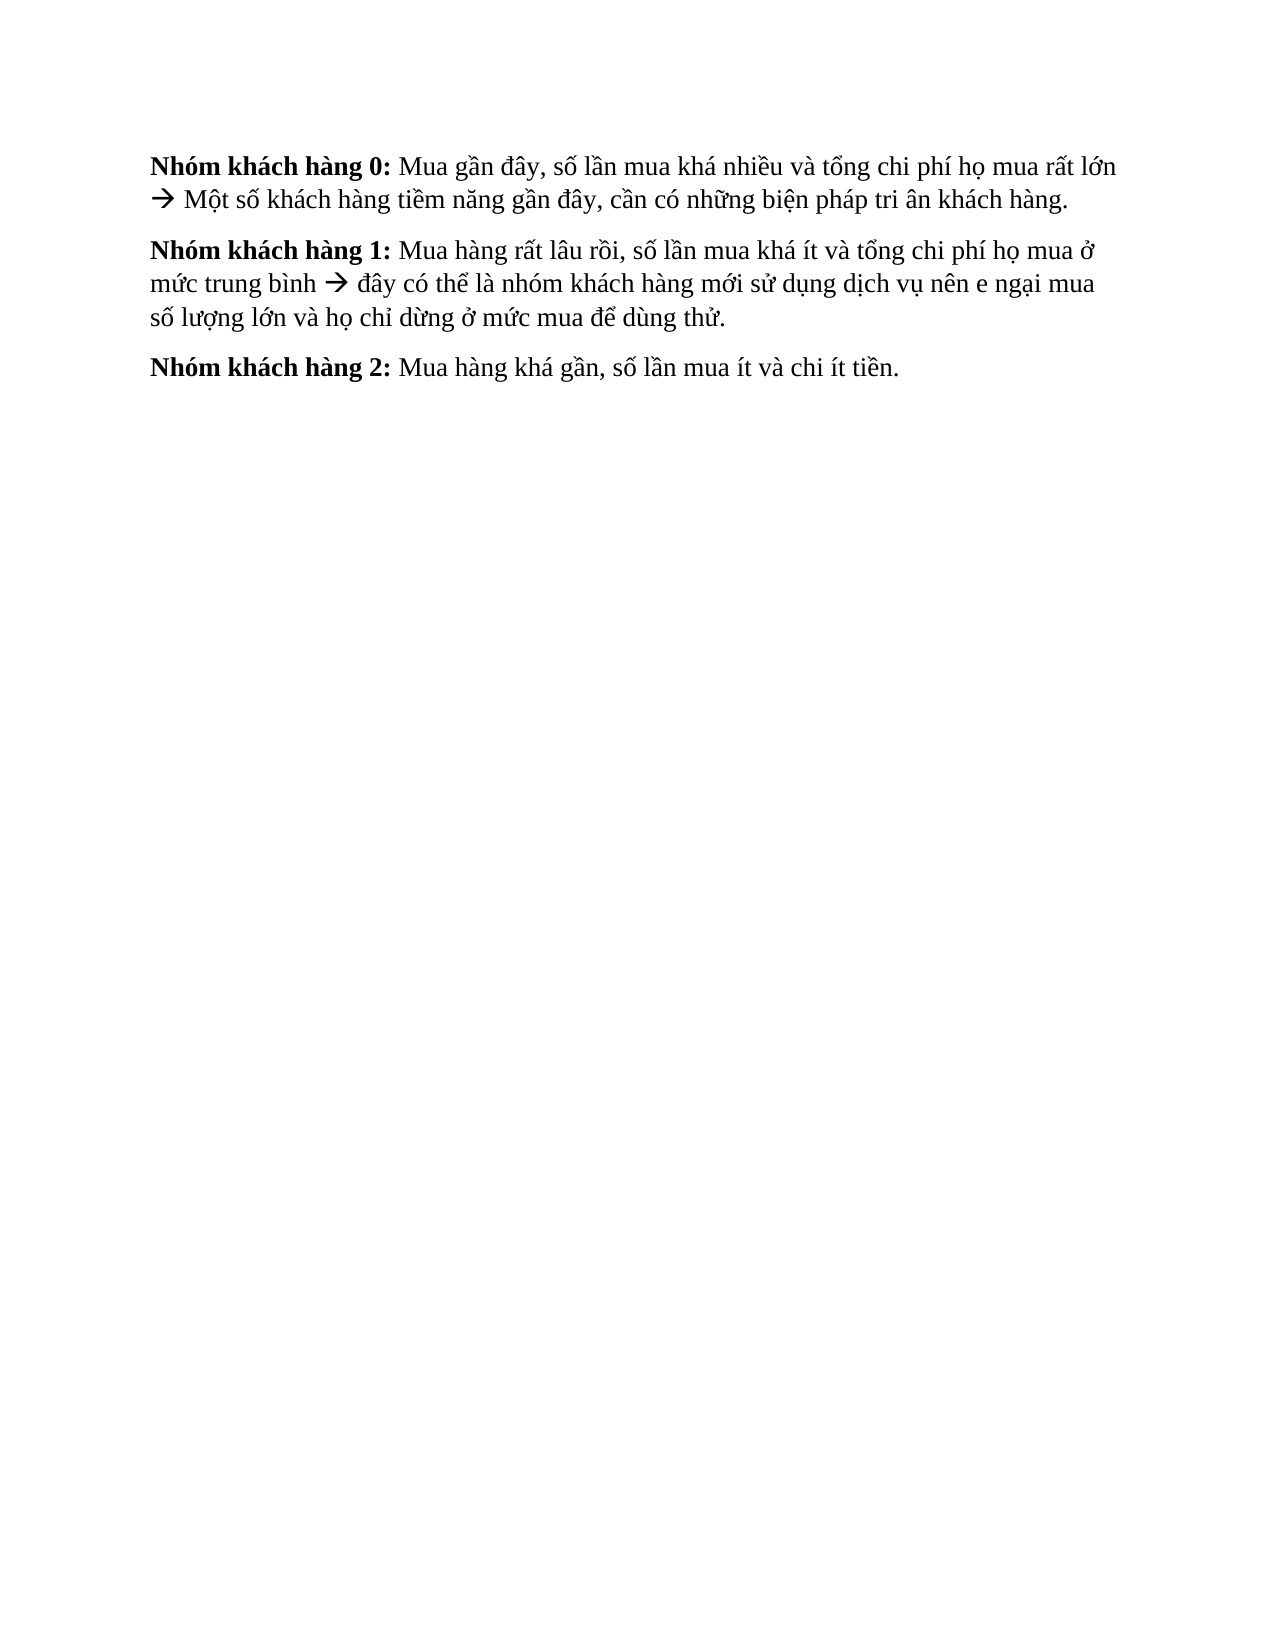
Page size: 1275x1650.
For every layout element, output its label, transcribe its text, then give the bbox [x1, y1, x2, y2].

text Nhóm khách hàng 2: Mua hàng khá gần, số lần mua ít và chi ít tiền. [150, 351, 1125, 382]
text Nhóm khách hàng 0: Mua gần đây, số lần mua khá nhiều và tổng chi phí họ mua rất lớn Một số khách hàng tiềm năng gần đây, cần có những biện pháp tri ân khách hàng. [150, 150, 1125, 215]
text Nhóm khách hàng 1: Mua hàng rất lâu rồi, số lần mua khá ít và tổng chi phí họ mua ở mức trung bình đây có thể là nhóm khách hàng mới sử dụng dịch vụ nên e ngại mua số lượng lớn và họ chỉ dừng ở mức mua để dùng thử. [150, 234, 1125, 332]
